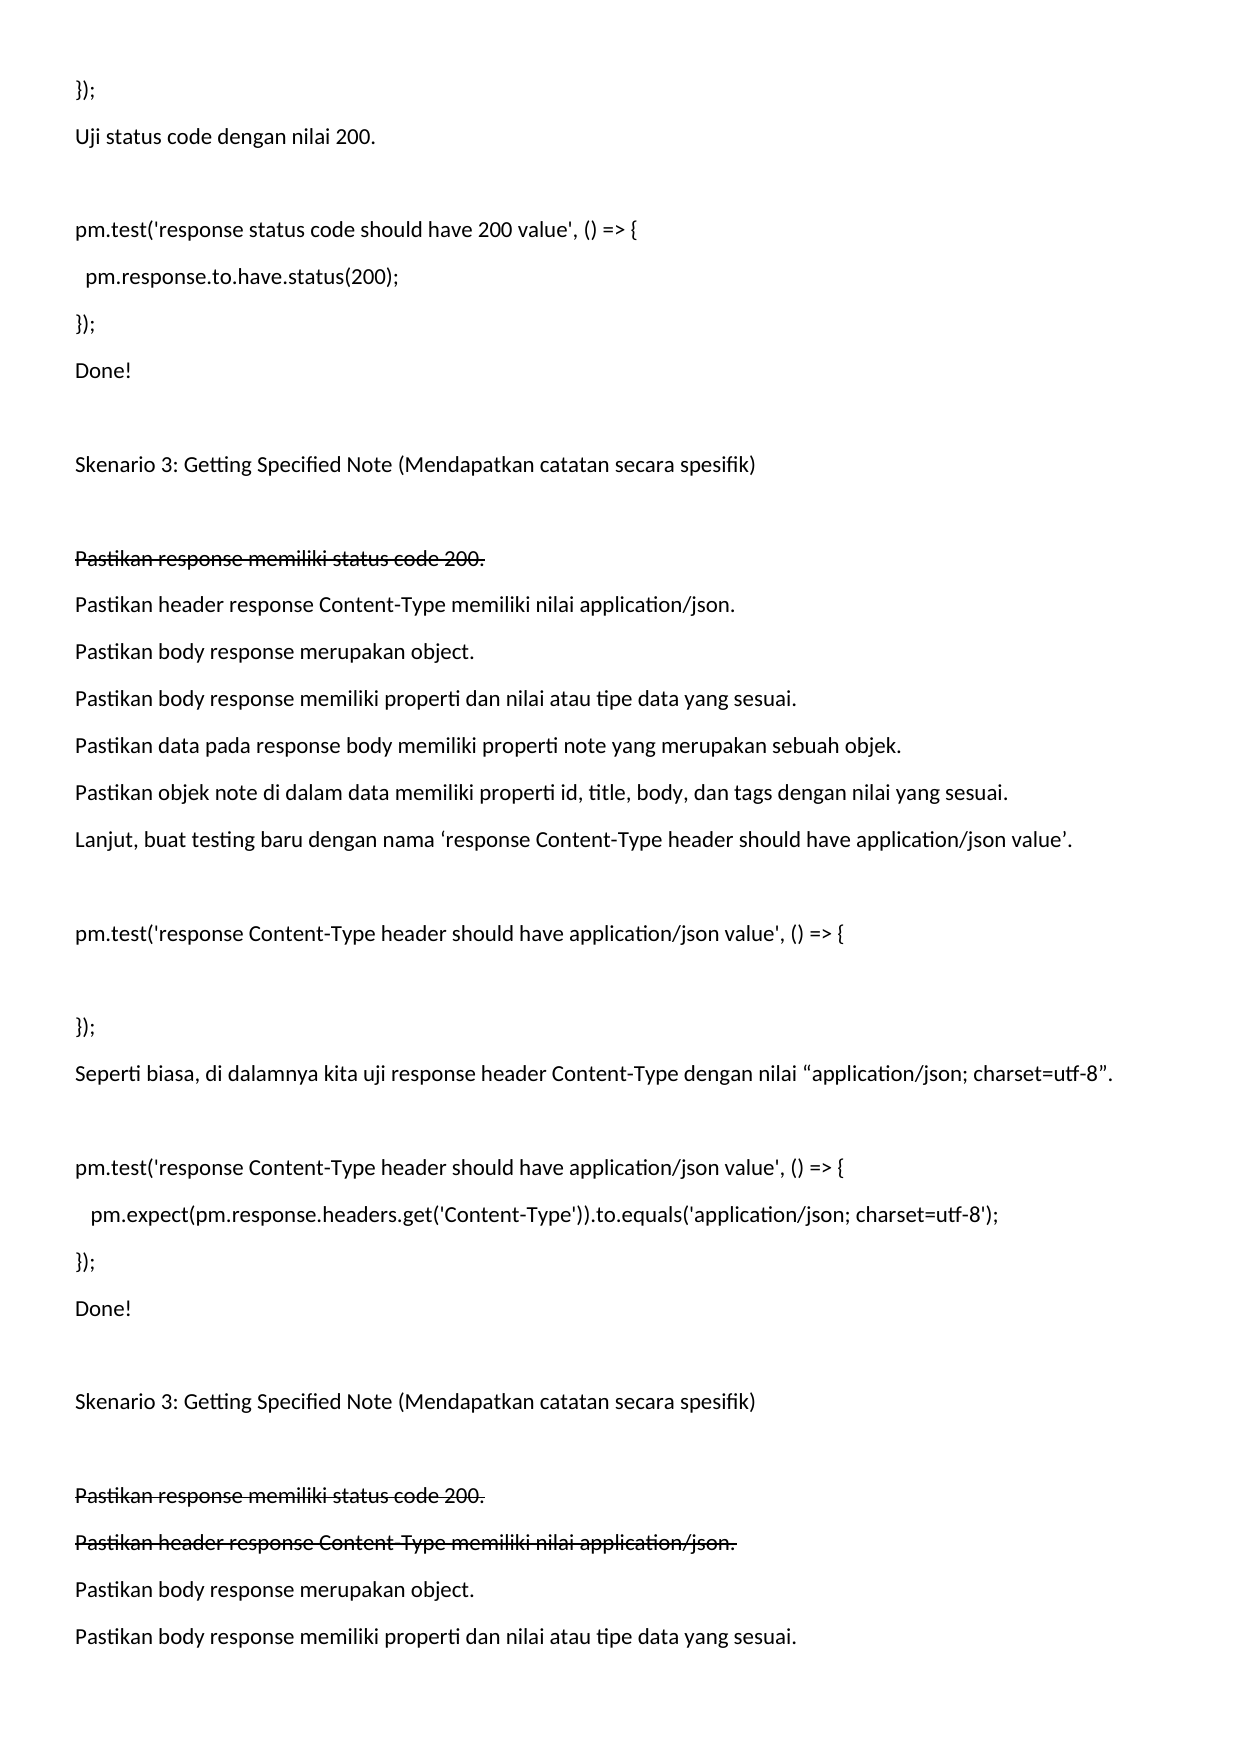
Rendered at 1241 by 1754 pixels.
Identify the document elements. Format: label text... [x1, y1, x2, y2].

text }); [75, 1247, 1165, 1275]
text pm.expect(pm.response.headers.get('Content-Type')).to.equals('application/json; charset=utf-8'); [75, 1200, 1165, 1228]
text pm.response.to.have.status(200); [75, 262, 1165, 291]
text Lanjut, buat testing baru dengan nama ‘response Content-Type header should have application/json value’. [75, 825, 1165, 853]
text Pastikan body response memiliki properti dan nilai atau tipe data yang sesuai. [75, 1622, 1165, 1650]
text Seperti biasa, di dalamnya kita uji response header Content-Type dengan nilai “application/json; charset=utf-8”. [75, 1059, 1165, 1087]
text Pastikan data pada response body memiliki properti note yang merupakan sebuah objek. [75, 731, 1165, 759]
text Pastikan header response Content-Type memiliki nilai application/json. [75, 1528, 1165, 1556]
text Pastikan response memiliki status code 200. [75, 1481, 1165, 1509]
text Pastikan response memiliki status code 200. [75, 544, 1165, 572]
text }); [75, 1012, 1165, 1041]
text Pastikan body response merupakan object. [75, 637, 1165, 666]
text Pastikan header response Content-Type memiliki nilai application/json. [75, 591, 1165, 619]
text Skenario 3: Getting Specified Note (Mendapatkan catatan secara spesifik) [75, 1387, 1165, 1416]
text Skenario 3: Getting Specified Note (Mendapatkan catatan secara spesifik) [75, 450, 1165, 478]
text Done! [75, 1294, 1165, 1322]
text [75, 216, 1165, 244]
text pm.test('response Content-Type header should have application/json value', () => { [75, 919, 1165, 947]
text Pastikan body response merupakan object. [75, 1575, 1165, 1603]
text }); [75, 75, 1165, 103]
text Uji status code dengan nilai 200. [75, 122, 1165, 150]
text pm.test('response Content-Type header should have application/json value', () => { [75, 1153, 1165, 1181]
text Pastikan body response memiliki properti dan nilai atau tipe data yang sesuai. [75, 684, 1165, 712]
text }); [75, 309, 1165, 337]
text Done! [75, 356, 1165, 384]
text Pastikan objek note di dalam data memiliki properti id, title, body, dan tags dengan nilai yang sesuai. [75, 778, 1165, 806]
